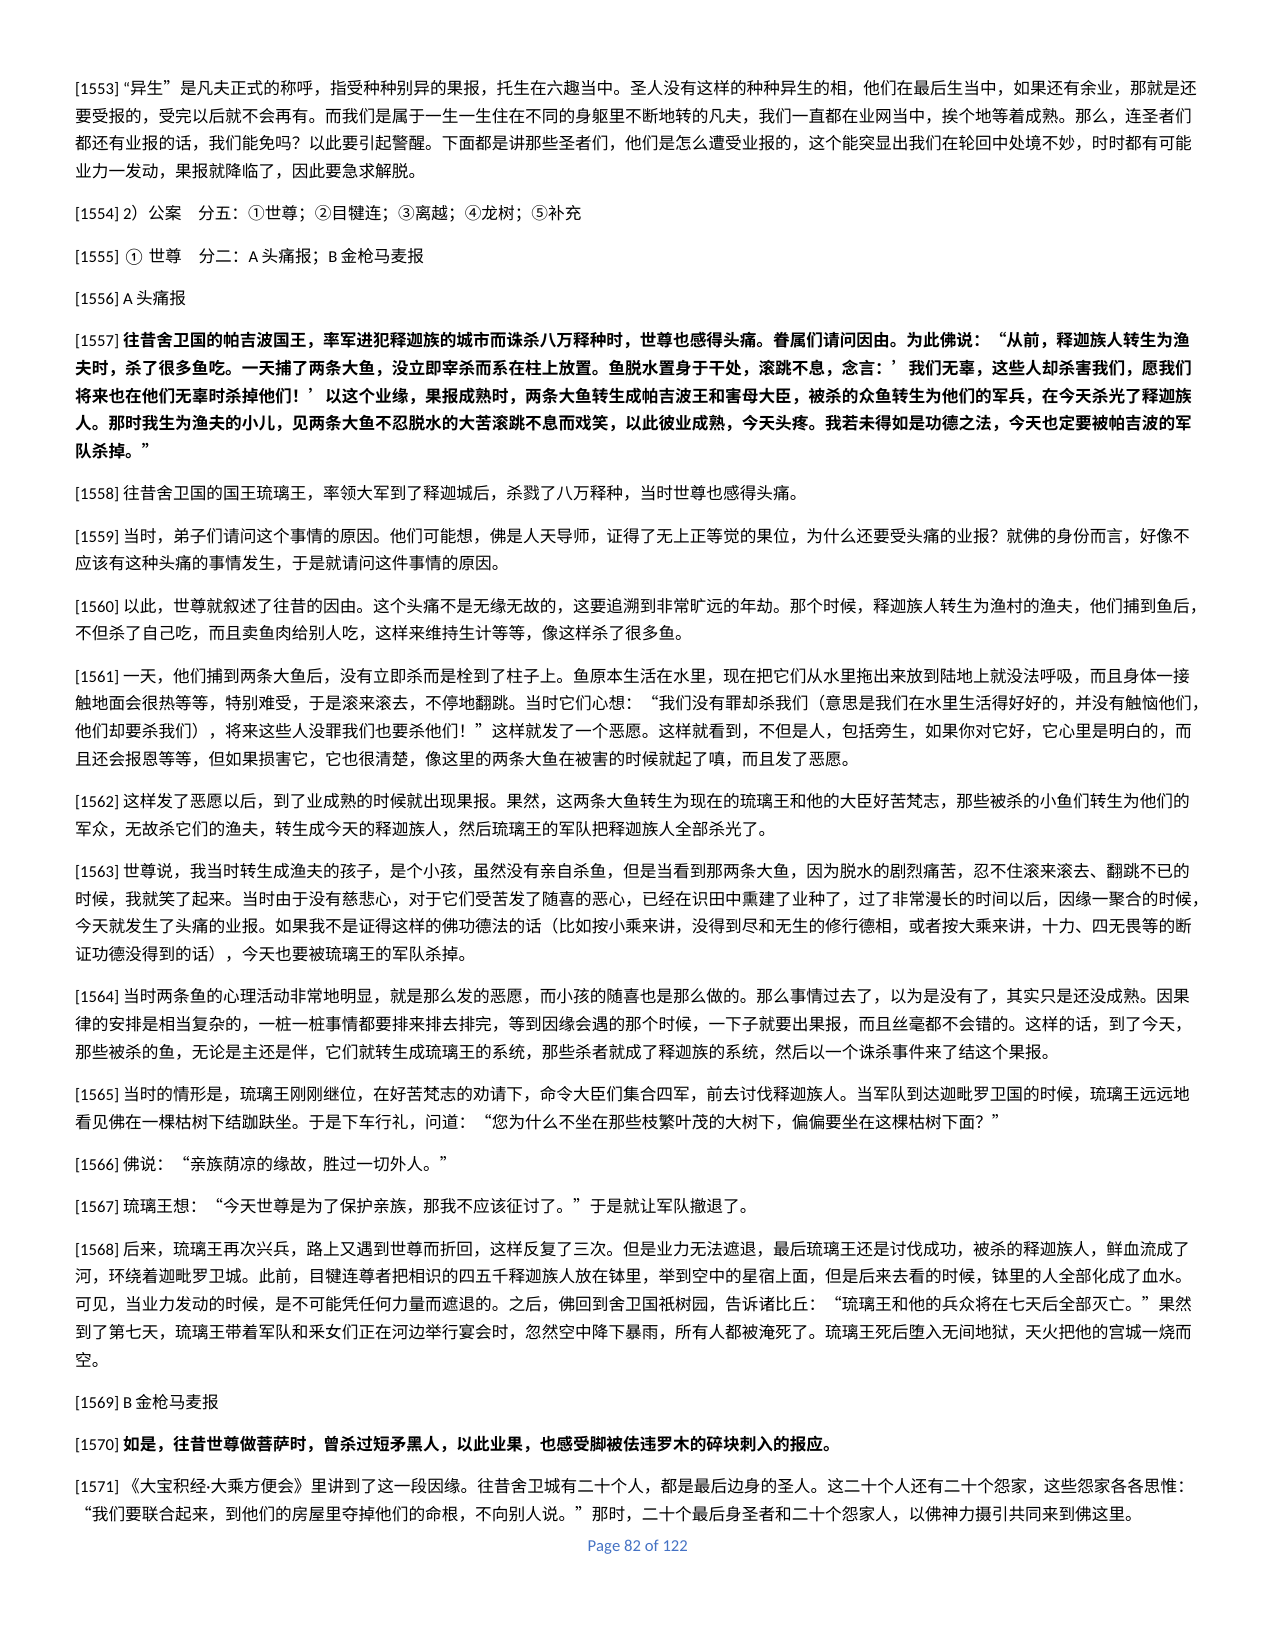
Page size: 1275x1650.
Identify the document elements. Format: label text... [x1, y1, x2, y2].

text [1566] 佛说：“亲族荫凉的缘故，胜过一切外人。” [75, 1151, 1200, 1175]
text [1559] 当时，弟子们请问这个事情的原因。他们可能想，佛是人天导师，证得了无上正等觉的果位，为什么还要受头痛的业报？就佛的身份而言，好像不应该有这种头痛的事情发生，于是就请问这件事情的原因。 [75, 523, 1200, 574]
text [1556] A头痛报 [75, 285, 1200, 309]
text [1558] 往昔舍卫国的国王琉璃王，率领大军到了释迦城后，杀戮了八万释种，当时世尊也感得头痛。 [75, 480, 1200, 504]
text [1563] 世尊说，我当时转生成渔夫的孩子，是个小孩，虽然没有亲自杀鱼，但是当看到那两条大鱼，因为脱水的剧烈痛苦，忍不住滚来滚去、翻跳不已的时候，我就笑了起来。当时由于没有慈悲心，对于它们受苦发了随喜的恶心，已经在识田中熏建了业种了，过了非常漫长的时间以后，因缘一聚合的时候，今天就发生了头痛的业报。如果我不是证得这样的佛功德法的话（比如按小乘来讲，没得到尽和无生的修行德相，或者按大乘来讲，十力、四无畏等的断证功德没得到的话），今天也要被琉璃王的军队杀掉。 [75, 858, 1200, 965]
text [1568] 后来，琉璃王再次兴兵，路上又遇到世尊而折回，这样反复了三次。但是业力无法遮退，最后琉璃王还是讨伐成功，被杀的释迦族人，鲜血流成了河，环绕着迦毗罗卫城。此前，目犍连尊者把相识的四五千释迦族人放在钵里，举到空中的星宿上面，但是后来去看的时候，钵里的人全部化成了血水。可见，当业力发动的时候，是不可能凭任何力量而遮退的。之后，佛回到舍卫国祇树园，告诉诸比丘：“琉璃王和他的兵众将在七天后全部灭亡。”果然到了第七天，琉璃王带着军队和釆女们正在河边举行宴会时，忽然空中降下暴雨，所有人都被淹死了。琉璃王死后堕入无间地狱，天火把他的宫城一烧而空。 [75, 1236, 1200, 1371]
text [1555] ①世尊 分二：A头痛报；B金枪马麦报 [75, 243, 1200, 267]
text [1557] 往昔舍卫国的帕吉波国王，率军进犯释迦族的城市而诛杀八万释种时，世尊也感得头痛。眷属们请问因由。为此佛说：“从前，释迦族人转生为渔夫时，杀了很多鱼吃。一天捕了两条大鱼，没立即宰杀而系在柱上放置。鱼脱水置身于干处，滚跳不息，念言：’我们无辜，这些人却杀害我们，愿我们将来也在他们无辜时杀掉他们！’以这个业缘，果报成熟时，两条大鱼转生成帕吉波王和害母大臣，被杀的众鱼转生为他们的军兵，在今天杀光了释迦族人。那时我生为渔夫的小儿，见两条大鱼不忍脱水的大苦滚跳不息而戏笑，以此彼业成熟，今天头疼。我若未得如是功德之法，今天也定要被帕吉波的军队杀掉。” [75, 327, 1200, 462]
text [1560] 以此，世尊就叙述了往昔的因由。这个头痛不是无缘无故的，这要追溯到非常旷远的年劫。那个时候，释迦族人转生为渔村的渔夫，他们捕到鱼后，不但杀了自己吃，而且卖鱼肉给别人吃，这样来维持生计等等，像这样杀了很多鱼。 [75, 593, 1200, 644]
text [1569] B金枪马麦报 [75, 1389, 1200, 1413]
text [1567] 琉璃王想：“今天世尊是为了保护亲族，那我不应该征讨了。”于是就让军队撤退了。 [75, 1193, 1200, 1218]
text [1553] “异生”是凡夫正式的称呼，指受种种别异的果报，托生在六趣当中。圣人没有这样的种种异生的相，他们在最后生当中，如果还有余业，那就是还要受报的，受完以后就不会再有。而我们是属于一生一生住在不同的身躯里不断地转的凡夫，我们一直都在业网当中，挨个地等着成熟。那么，连圣者们都还有业报的话，我们能免吗？以此要引起警醒。下面都是讲那些圣者们，他们是怎么遭受业报的，这个能突显出我们在轮回中处境不妙，时时都有可能业力一发动，果报就降临了，因此要急求解脱。 [75, 75, 1200, 182]
text [1562] 这样发了恶愿以后，到了业成熟的时候就出现果报。果然，这两条大鱼转生为现在的琉璃王和他的大臣好苦梵志，那些被杀的小鱼们转生为他们的军众，无故杀它们的渔夫，转生成今天的释迦族人，然后琉璃王的军队把释迦族人全部杀光了。 [75, 788, 1200, 840]
text [1570] 如是，往昔世尊做菩萨时，曾杀过短矛黑人，以此业果，也感受脚被佉违罗木的碎块刺入的报应。 [75, 1431, 1200, 1455]
text [1571] 《大宝积经·大乘方便会》里讲到了这一段因缘。往昔舍卫城有二十个人，都是最后边身的圣人。这二十个人还有二十个怨家，这些怨家各各思惟：“我们要联合起来，到他们的房屋里夺掉他们的命根，不向别人说。”那时，二十个最后身圣者和二十个怨家人，以佛神力摄引共同来到佛这里。 [75, 1473, 1200, 1525]
text [1565] 当时的情形是，琉璃王刚刚继位，在好苦梵志的劝请下，命令大臣们集合四军，前去讨伐释迦族人。当军队到达迦毗罗卫国的时候，琉璃王远远地看见佛在一棵枯树下结跏趺坐。于是下车行礼，问道：“您为什么不坐在那些枝繁叶茂的大树下，偏偏要坐在这棵枯树下面？” [75, 1081, 1200, 1133]
text [1554] 2）公案 分五：①世尊；②目犍连；③离越；④龙树；⑤补充 [75, 200, 1200, 224]
text [1564] 当时两条鱼的心理活动非常地明显，就是那么发的恶愿，而小孩的随喜也是那么做的。那么事情过去了，以为是没有了，其实只是还没成熟。因果律的安排是相当复杂的，一桩一桩事情都要排来排去排完，等到因缘会遇的那个时候，一下子就要出果报，而且丝毫都不会错的。这样的话，到了今天，那些被杀的鱼，无论是主还是伴，它们就转生成琉璃王的系统，那些杀者就成了释迦族的系统，然后以一个诛杀事件来了结这个果报。 [75, 983, 1200, 1063]
text [1561] 一天，他们捕到两条大鱼后，没有立即杀而是栓到了柱子上。鱼原本生活在水里，现在把它们从水里拖出来放到陆地上就没法呼吸，而且身体一接触地面会很热等等，特别难受，于是滚来滚去，不停地翻跳。当时它们心想：“我们没有罪却杀我们（意思是我们在水里生活得好好的，并没有触恼他们，他们却要杀我们），将来这些人没罪我们也要杀他们！”这样就发了一个恶愿。这样就看到，不但是人，包括旁生，如果你对它好，它心里是明白的，而且还会报恩等等，但如果损害它，它也很清楚，像这里的两条大鱼在被害的时候就起了嗔，而且发了恶愿。 [75, 663, 1200, 770]
